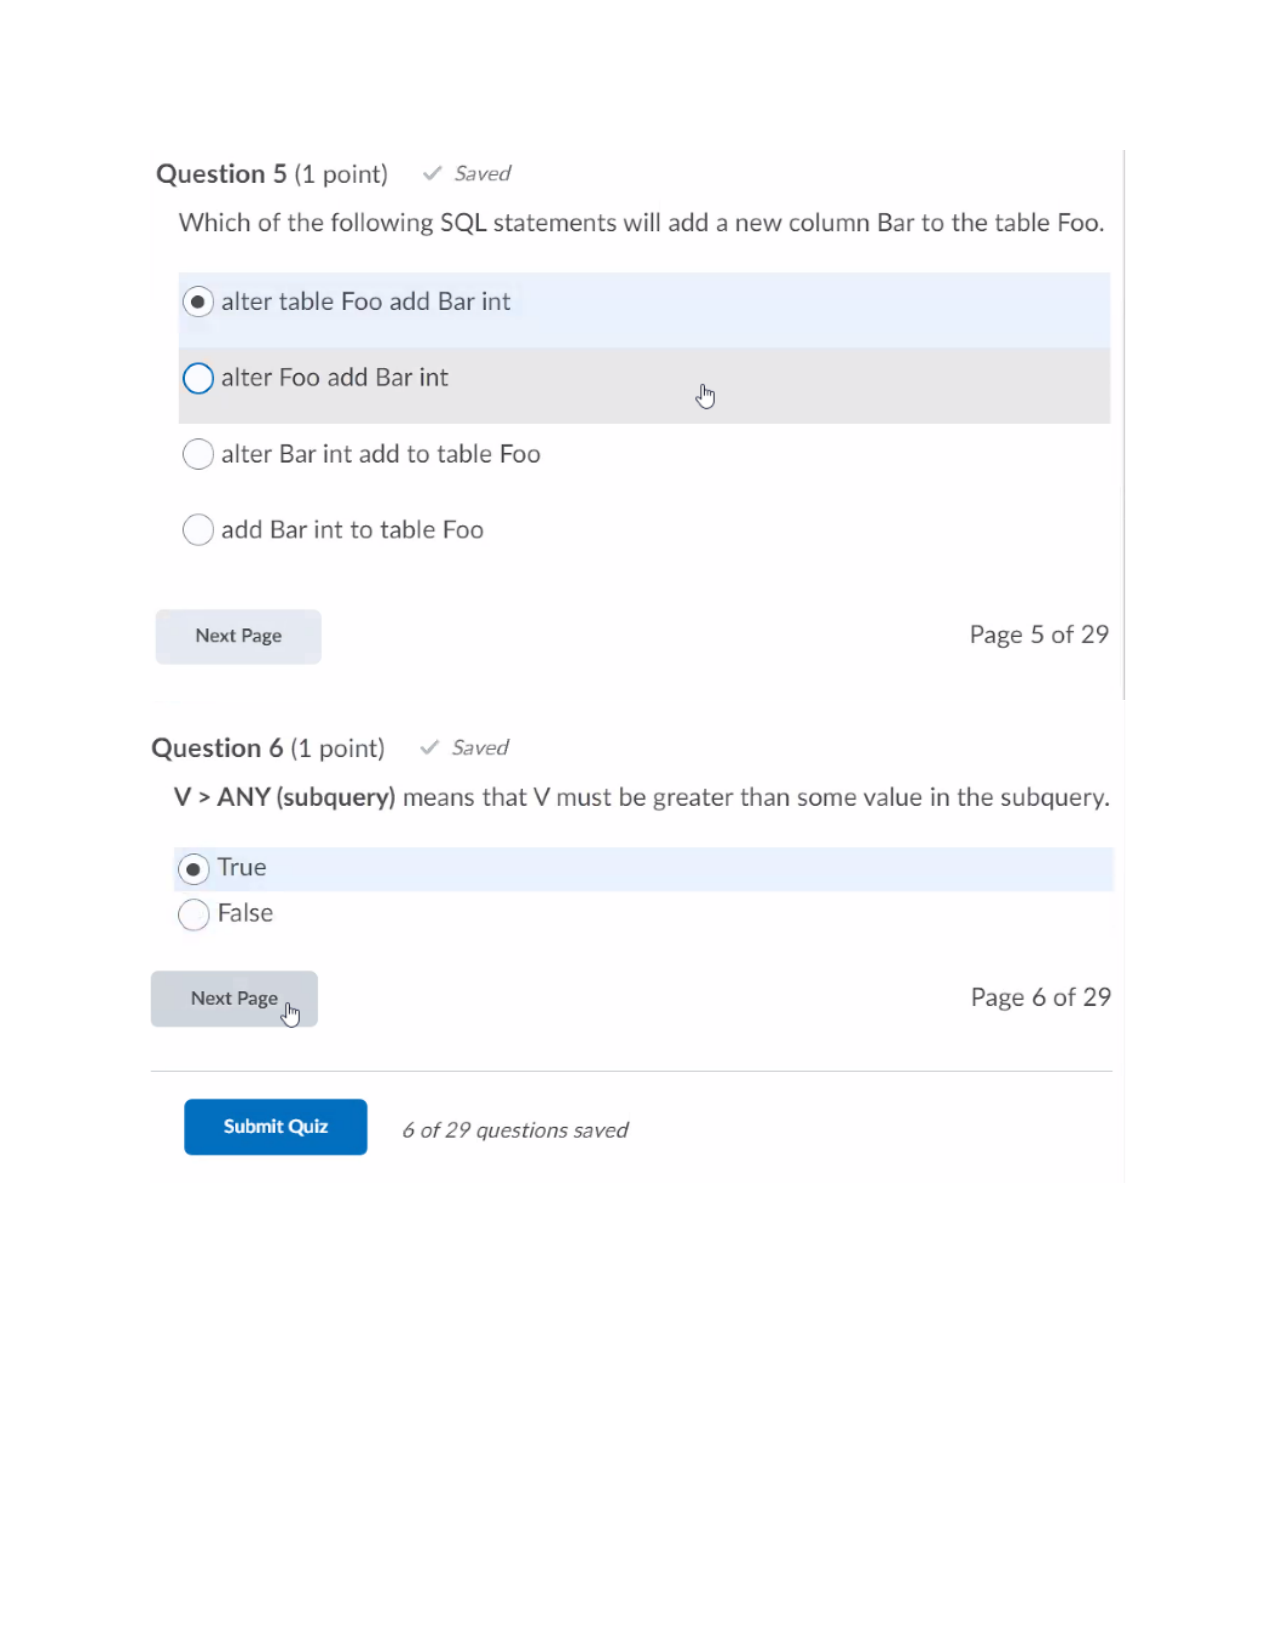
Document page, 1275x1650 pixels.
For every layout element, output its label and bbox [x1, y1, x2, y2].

picture [150, 701, 1125, 1183]
picture [150, 150, 1125, 700]
